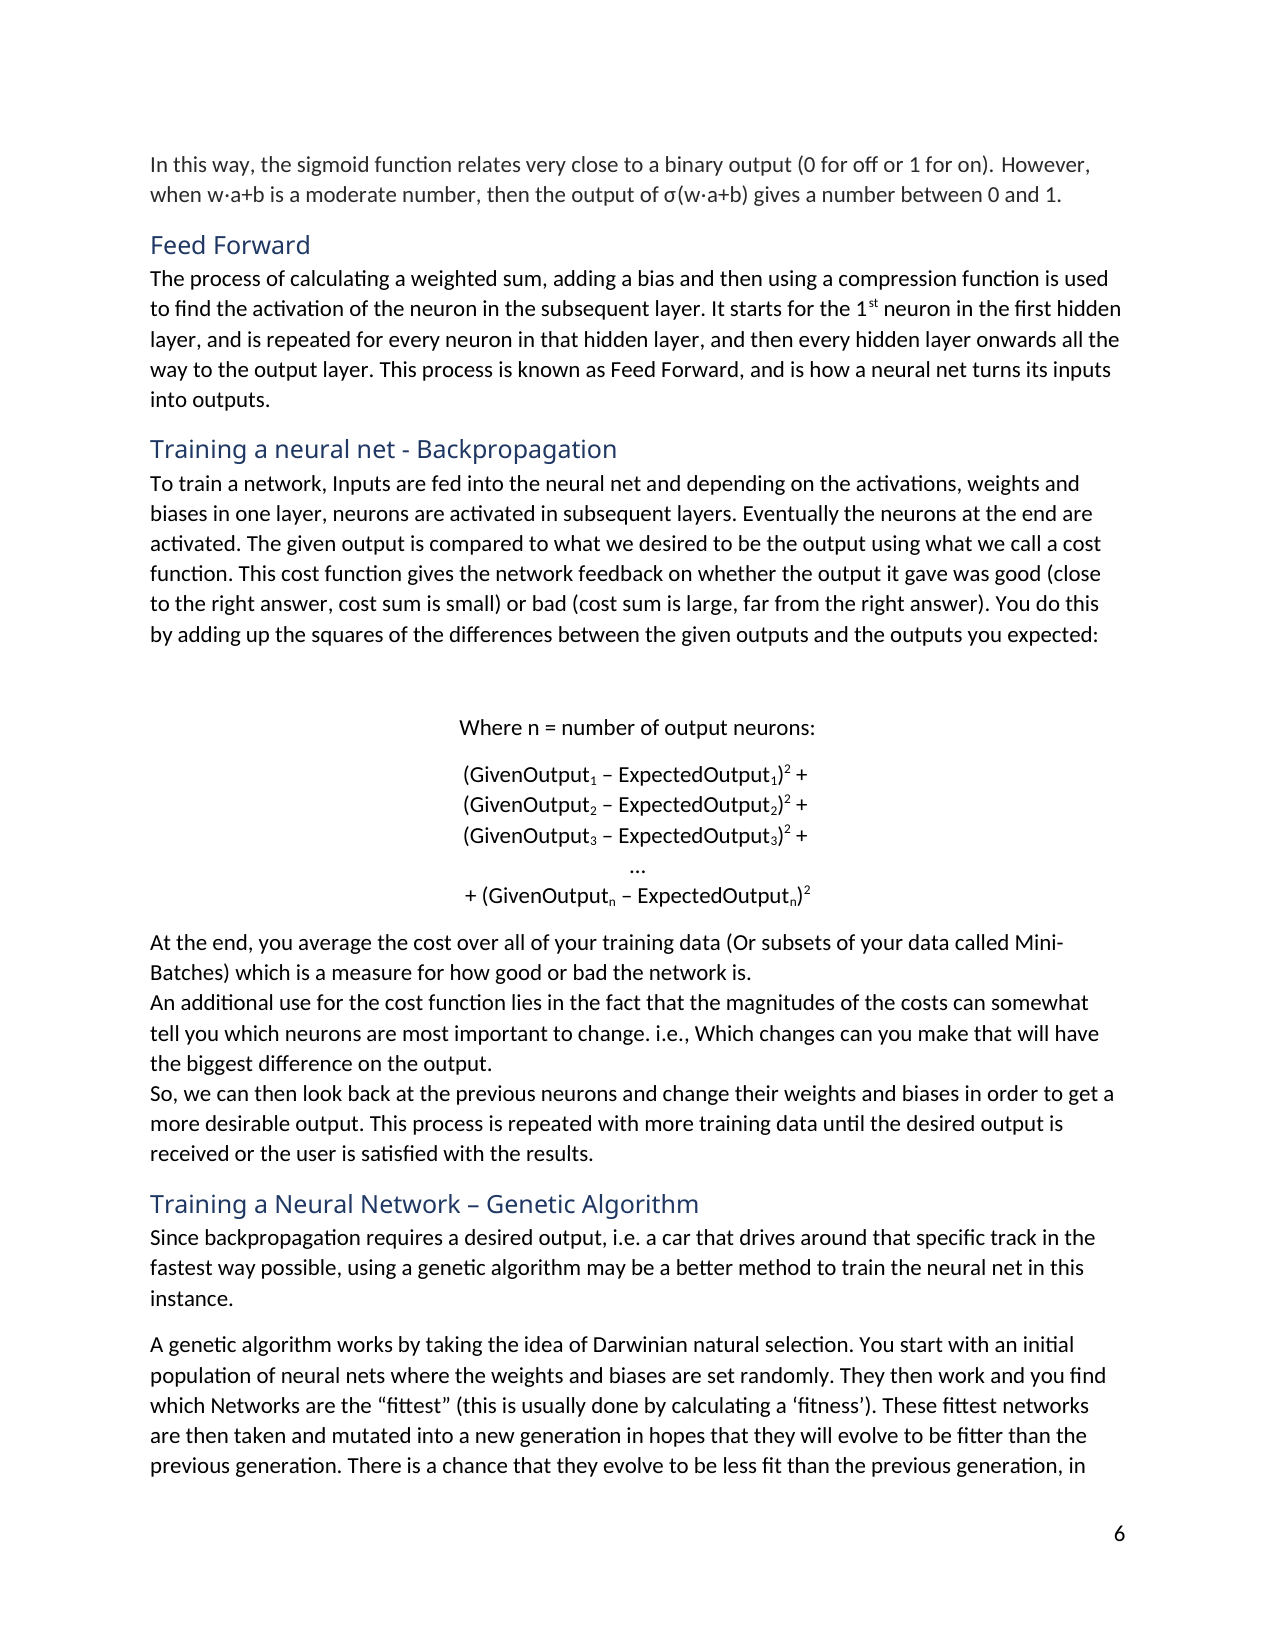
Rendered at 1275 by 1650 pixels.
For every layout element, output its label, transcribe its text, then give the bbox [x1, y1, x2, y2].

text In this way, the sigmoid function relates very close to a binary output (0 for off or 1 for on). However, when w⋅a+b is a moderate number, then the output of σ(w⋅a+b) gives a number between 0 and 1. [150, 150, 1125, 209]
text Since backpropagation requires a desired output, i.e. a car that drives around that specific track in the fastest way possible, using a genetic algorithm may be a better method to train the neural net in this instance. [150, 1223, 1125, 1312]
text To train a network, Inputs are fed into the neural net and depending on the activations, weights and biases in one layer, neurons are activated in subsequent layers. Eventually the neurons at the end are activated. The given output is compared to what we desired to be the output using what we call a cost function. This cost function gives the network feedback on whether the output it gave was good (close to the right answer, cost sum is small) or bad (cost sum is large, far from the right answer). You do this by adding up the squares of the differences between the given outputs and the outputs you expected: [150, 469, 1125, 648]
subtitle Training a Neural Network – Genetic Algorithm [150, 1186, 1125, 1221]
text (GivenOutput1 – ExpectedOutput1)2 + (GivenOutput2 – ExpectedOutput2)2 + (GivenOutput3 – ExpectedOutput3)2 + … + (GivenOutputn – ExpectedOutputn)2 [150, 760, 1125, 909]
text The process of calculating a weighted sum, adding a bias and then using a compression function is used to find the activation of the neuron in the subsequent layer. It starts for the 1st neuron in the first hidden layer, and is repeated for every neuron in that hidden layer, and then every hidden layer onwards all the way to the output layer. This process is known as Feed Forward, and is how a neural net turns its inputs into outputs. [150, 264, 1125, 413]
text Where n = number of output neurons: [150, 713, 1125, 742]
text At the end, you average the cost over all of your training data (Or subsets of your data called Mini-Batches) which is a measure for how good or bad the network is. An additional use for the cost function lies in the fact that the magnitudes of the costs can somewhat tell you which neurons are most important to change. i.e., Which changes can you make that will have the biggest difference on the output. So, we can then look back at the previous neurons and change their weights and biases in order to get a more desirable output. This process is repeated with more training data until the desired output is received or the user is satisfied with the results. [150, 928, 1125, 1168]
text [150, 1331, 1125, 1479]
subtitle Training a neural net - Backpropagation [150, 432, 1125, 466]
subtitle Feed Forward [150, 227, 1125, 262]
